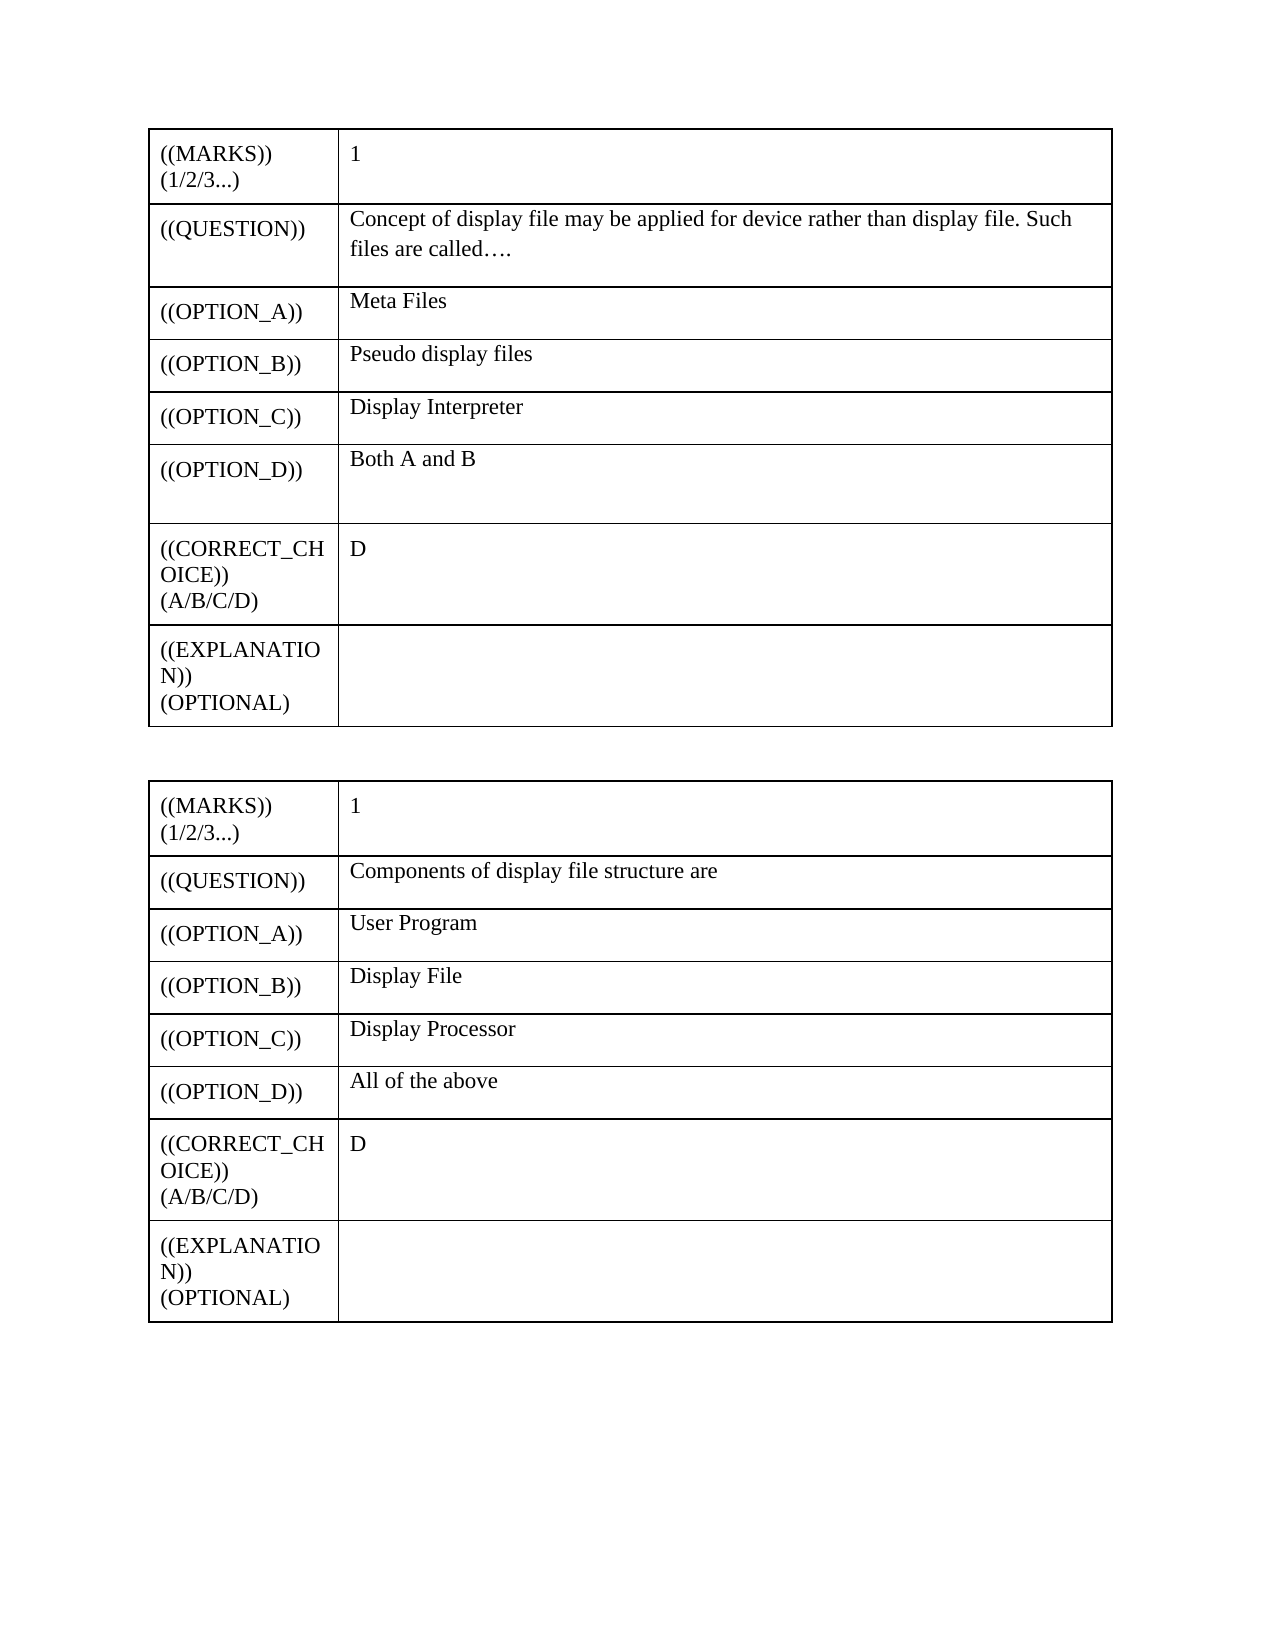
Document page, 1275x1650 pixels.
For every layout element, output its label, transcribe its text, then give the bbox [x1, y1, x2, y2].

table_cell ((OPTION_A)) [150, 288, 338, 338]
table_cell ((QUESTION)) [150, 857, 338, 908]
table_cell ((EXPLANATION)) (OPTIONAL) [150, 626, 338, 726]
table_cell D [339, 1120, 1111, 1220]
table_cell ((OPTION_B)) [150, 962, 338, 1013]
table_cell Display File [339, 962, 1111, 1013]
table_cell ((CORRECT_CHOICE)) (A/B/C/D) [150, 1120, 338, 1220]
table_cell Components of display file structure are [339, 857, 1111, 908]
table_cell ((OPTION_D)) [150, 445, 338, 523]
table_cell Display Processor [339, 1015, 1111, 1066]
table_cell ((OPTION_C)) [150, 393, 338, 444]
table_header ((MARKS)) (1/2/3...) [150, 130, 338, 203]
table_cell Both A and B [339, 445, 1111, 523]
table_cell [339, 1221, 1111, 1321]
table_cell Concept of display file may be applied for device rather than display file. Such files are called…. [339, 205, 1111, 286]
table_cell ((CORRECT_CHOICE)) (A/B/C/D) [150, 524, 338, 624]
table_cell [339, 626, 1111, 726]
table_cell ((EXPLANATION)) (OPTIONAL) [150, 1221, 338, 1321]
table_cell ((QUESTION)) [150, 205, 338, 286]
table_header 1 [339, 130, 1111, 203]
table_cell ((OPTION_A)) [150, 910, 338, 961]
table_cell Pseudo display files [339, 340, 1111, 391]
table_cell Meta Files [339, 288, 1111, 338]
table_cell All of the above [339, 1067, 1111, 1118]
table_cell ((OPTION_B)) [150, 340, 338, 391]
table_cell ((OPTION_D)) [150, 1067, 338, 1118]
table_cell ((OPTION_C)) [150, 1015, 338, 1066]
table_header 1 [339, 782, 1111, 855]
table_cell D [339, 524, 1111, 624]
table_cell User Program [339, 910, 1111, 961]
table_cell Display Interpreter [339, 393, 1111, 444]
table_header ((MARKS)) (1/2/3...) [150, 782, 338, 855]
